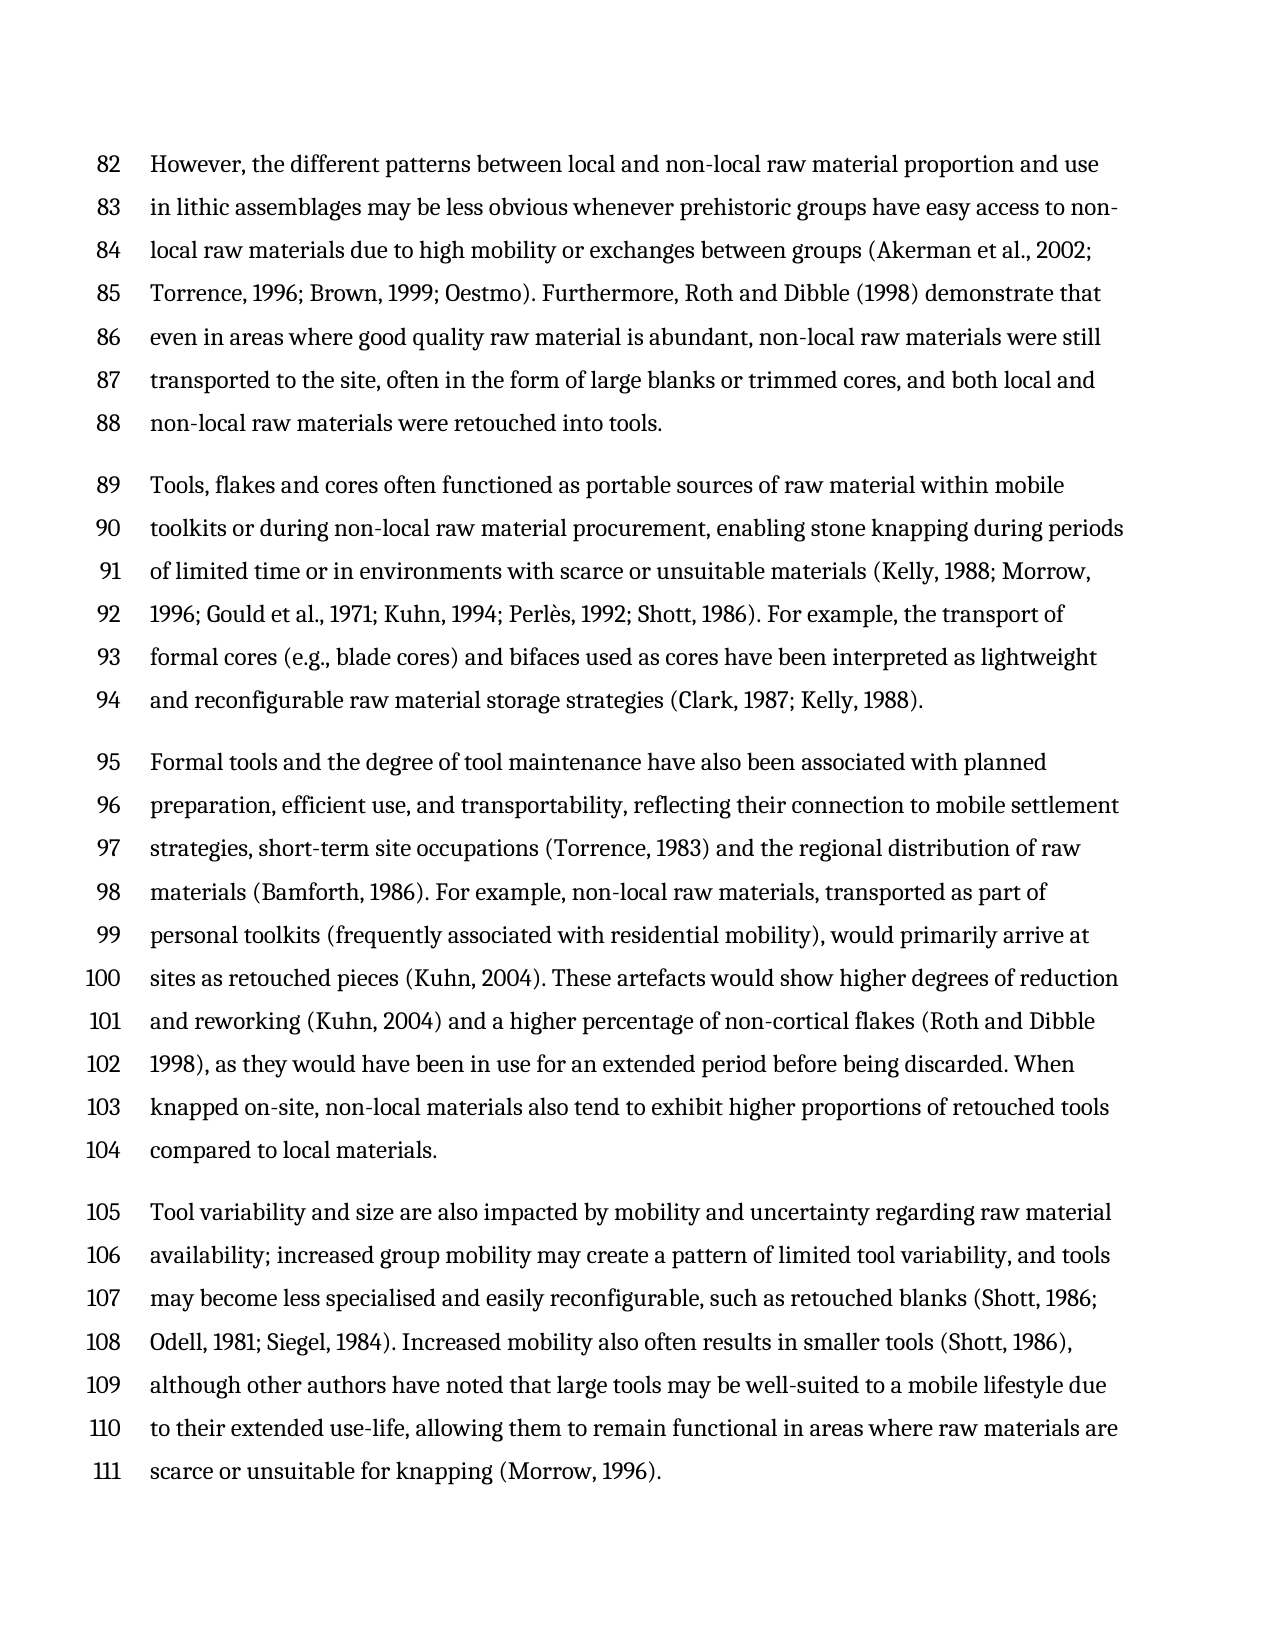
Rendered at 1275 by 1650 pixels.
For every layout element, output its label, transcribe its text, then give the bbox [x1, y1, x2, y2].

text Tool variability and size are also impacted by mobility and uncertainty regarding raw material availability; increased group mobility may create a pattern of limited tool variability, and tools may become less specialised and easily reconfigurable, such as retouched blanks (Shott, 1986; Odell, 1981; Siegel, 1984). Increased mobility also often results in smaller tools (Shott, 1986), although other authors have noted that large tools may be well-suited to a mobile lifestyle due to their extended use-life, allowing them to remain functional in areas where raw materials are scarce or unsuitable for knapping (Morrow, 1996). [150, 1198, 1125, 1486]
text Formal tools and the degree of tool maintenance have also been associated with planned preparation, efficient use, and transportability, reflecting their connection to mobile settlement strategies, short-term site occupations (Torrence, 1983) and the regional distribution of raw materials (Bamforth, 1986). For example, non-local raw materials, transported as part of personal toolkits (frequently associated with residential mobility), would primarily arrive at sites as retouched pieces (Kuhn, 2004). These artefacts would show higher degrees of reduction and reworking (Kuhn, 2004) and a higher percentage of non-cortical flakes (Roth and Dibble 1998), as they would have been in use for an extended period before being discarded. When knapped on-site, non-local materials also tend to exhibit higher proportions of retouched tools compared to local materials. [150, 748, 1125, 1165]
text However, the different patterns between local and non-local raw material proportion and use in lithic assemblages may be less obvious whenever prehistoric groups have easy access to non-local raw materials due to high mobility or exchanges between groups (Akerman et al., 2002; Torrence, 1996; Brown, 1999; Oestmo). Furthermore, Roth and Dibble (1998) demonstrate that even in areas where good quality raw material is abundant, non-local raw materials were still transported to the site, often in the form of large blanks or trimmed cores, and both local and non-local raw materials were retouched into tools. [150, 150, 1125, 437]
text Tools, flakes and cores often functioned as portable sources of raw material within mobile toolkits or during non-local raw material procurement, enabling stone knapping during periods of limited time or in environments with scarce or unsuitable materials (Kelly, 1988; Morrow, 1996; Gould et al., 1971; Kuhn, 1994; Perlès, 1992; Shott, 1986). For example, the transport of formal cores (e.g., blade cores) and bifaces used as cores have been interpreted as lightweight and reconfigurable raw material storage strategies (Clark, 1987; Kelly, 1988). [150, 471, 1125, 715]
